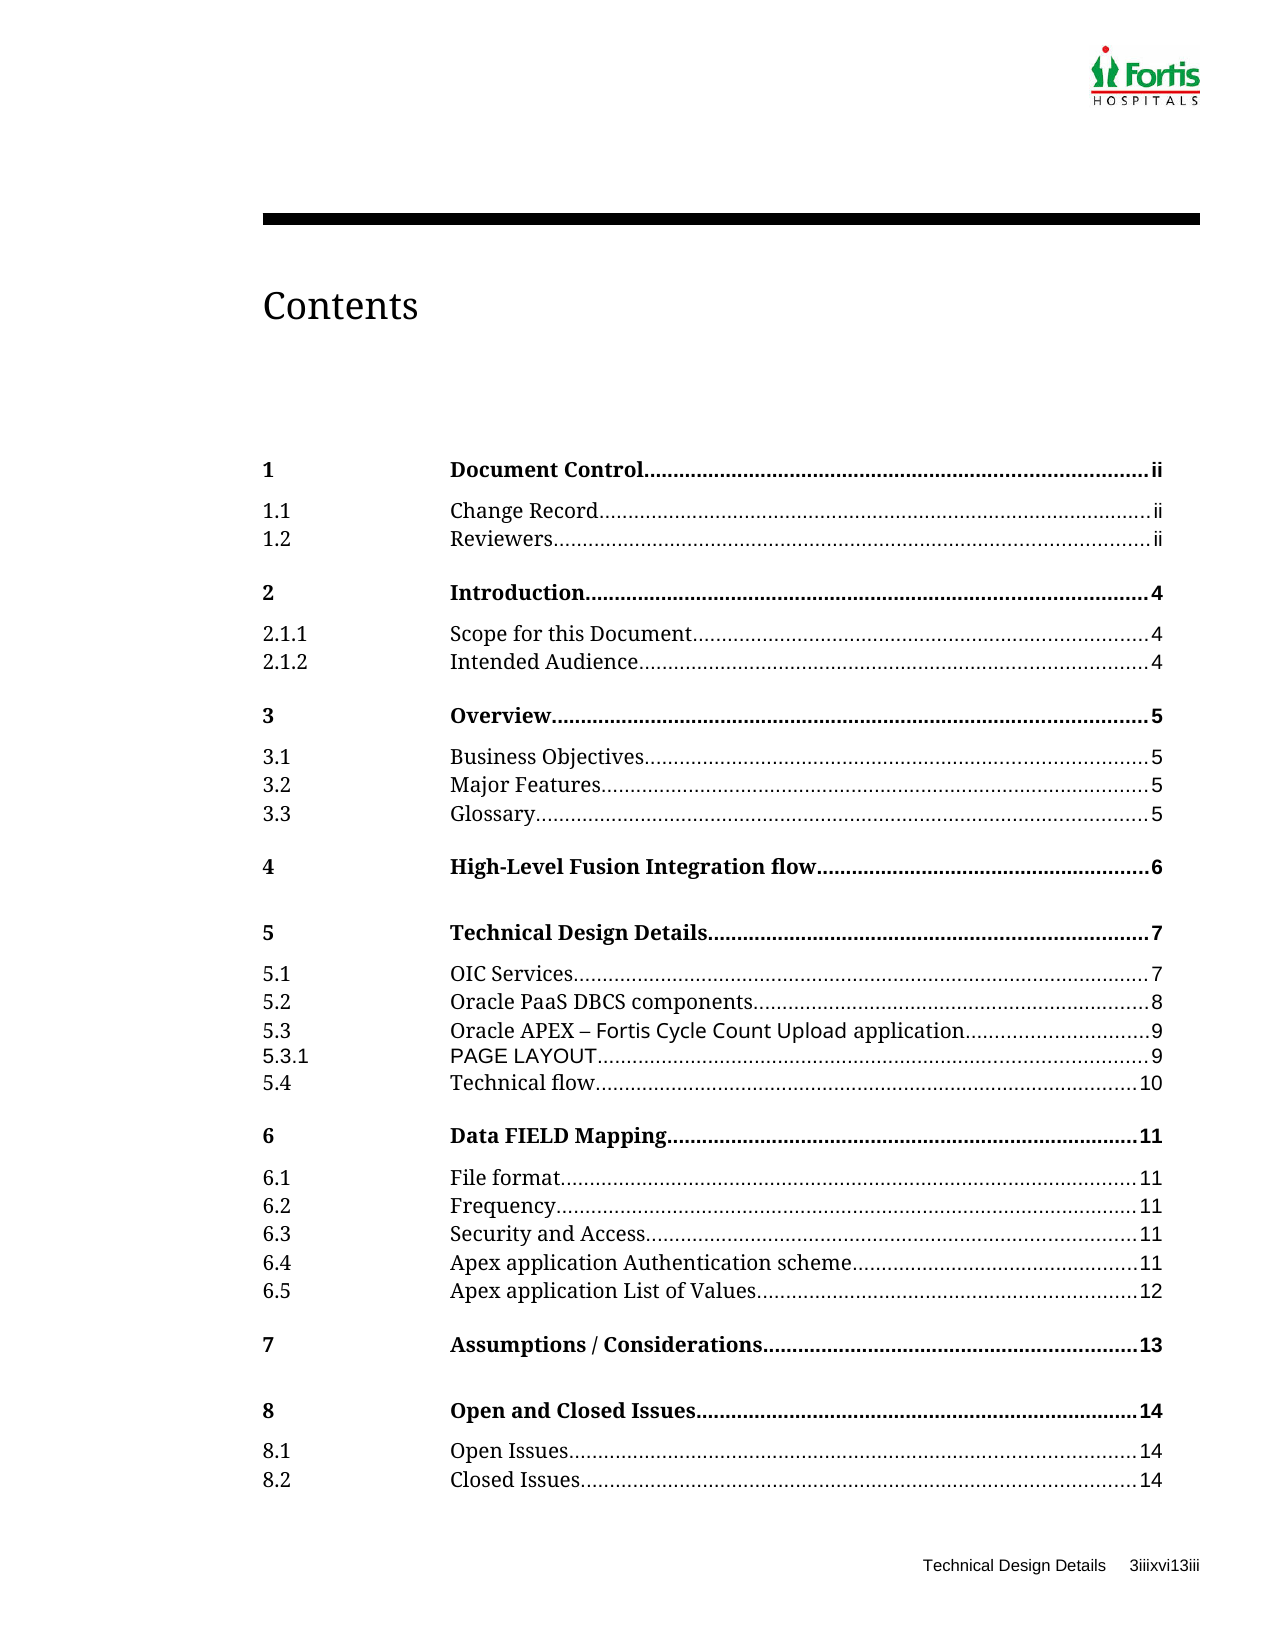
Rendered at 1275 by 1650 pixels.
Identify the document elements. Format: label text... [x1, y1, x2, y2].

text 8.1 Open Issues 14 [262, 1437, 1200, 1465]
text 5.1 OIC Services 7 [262, 959, 1200, 987]
text 3.2 Major Features 5 [262, 770, 1200, 799]
text 8 Open and Closed Issues 14 [262, 1396, 1200, 1424]
text 3 Overview 5 [262, 701, 1200, 729]
text 3.3 Glossary 5 [262, 799, 1200, 827]
text 6.4 Apex application Authentication scheme 11 [262, 1248, 1200, 1276]
text 5.4 Technical flow 10 [262, 1068, 1200, 1097]
text 6.1 File format 11 [262, 1163, 1200, 1191]
text 5.2 Oracle PaaS DBCS components 8 [262, 987, 1200, 1016]
text 5 Technical Design Details 7 [262, 918, 1200, 946]
text 6.5 Apex application List of Values 12 [262, 1276, 1200, 1305]
text 7 Assumptions / Considerations 13 [262, 1330, 1200, 1358]
text 1.1 Change Record ii [262, 496, 1200, 524]
text 6.2 Frequency 11 [262, 1191, 1200, 1219]
text 2 Introduction 4 [262, 578, 1200, 606]
text 2.1.1 Scope for this Document 4 [262, 619, 1200, 647]
text 2.1.2 Intended Audience 4 [262, 647, 1200, 676]
text 5.3.1 PAGE LAYOUT 9 [262, 1044, 1200, 1068]
text 5.3 Oracle APEX – Fortis Cycle Count Upload application 9 [262, 1016, 1200, 1044]
text 6 Data FIELD Mapping 11 [262, 1122, 1200, 1150]
text 6.3 Security and Access 11 [262, 1219, 1200, 1248]
picture [1089, 45, 1200, 108]
text 4 High-Level Fusion Integration flow 6 [262, 852, 1200, 881]
subtitle Contents [262, 214, 1200, 330]
text 1.2 Reviewers ii [262, 524, 1200, 553]
text 8.2 Closed Issues 14 [262, 1465, 1200, 1493]
text 3.1 Business Objectives 5 [262, 742, 1200, 770]
text 1 Document Control ii [262, 455, 1200, 484]
